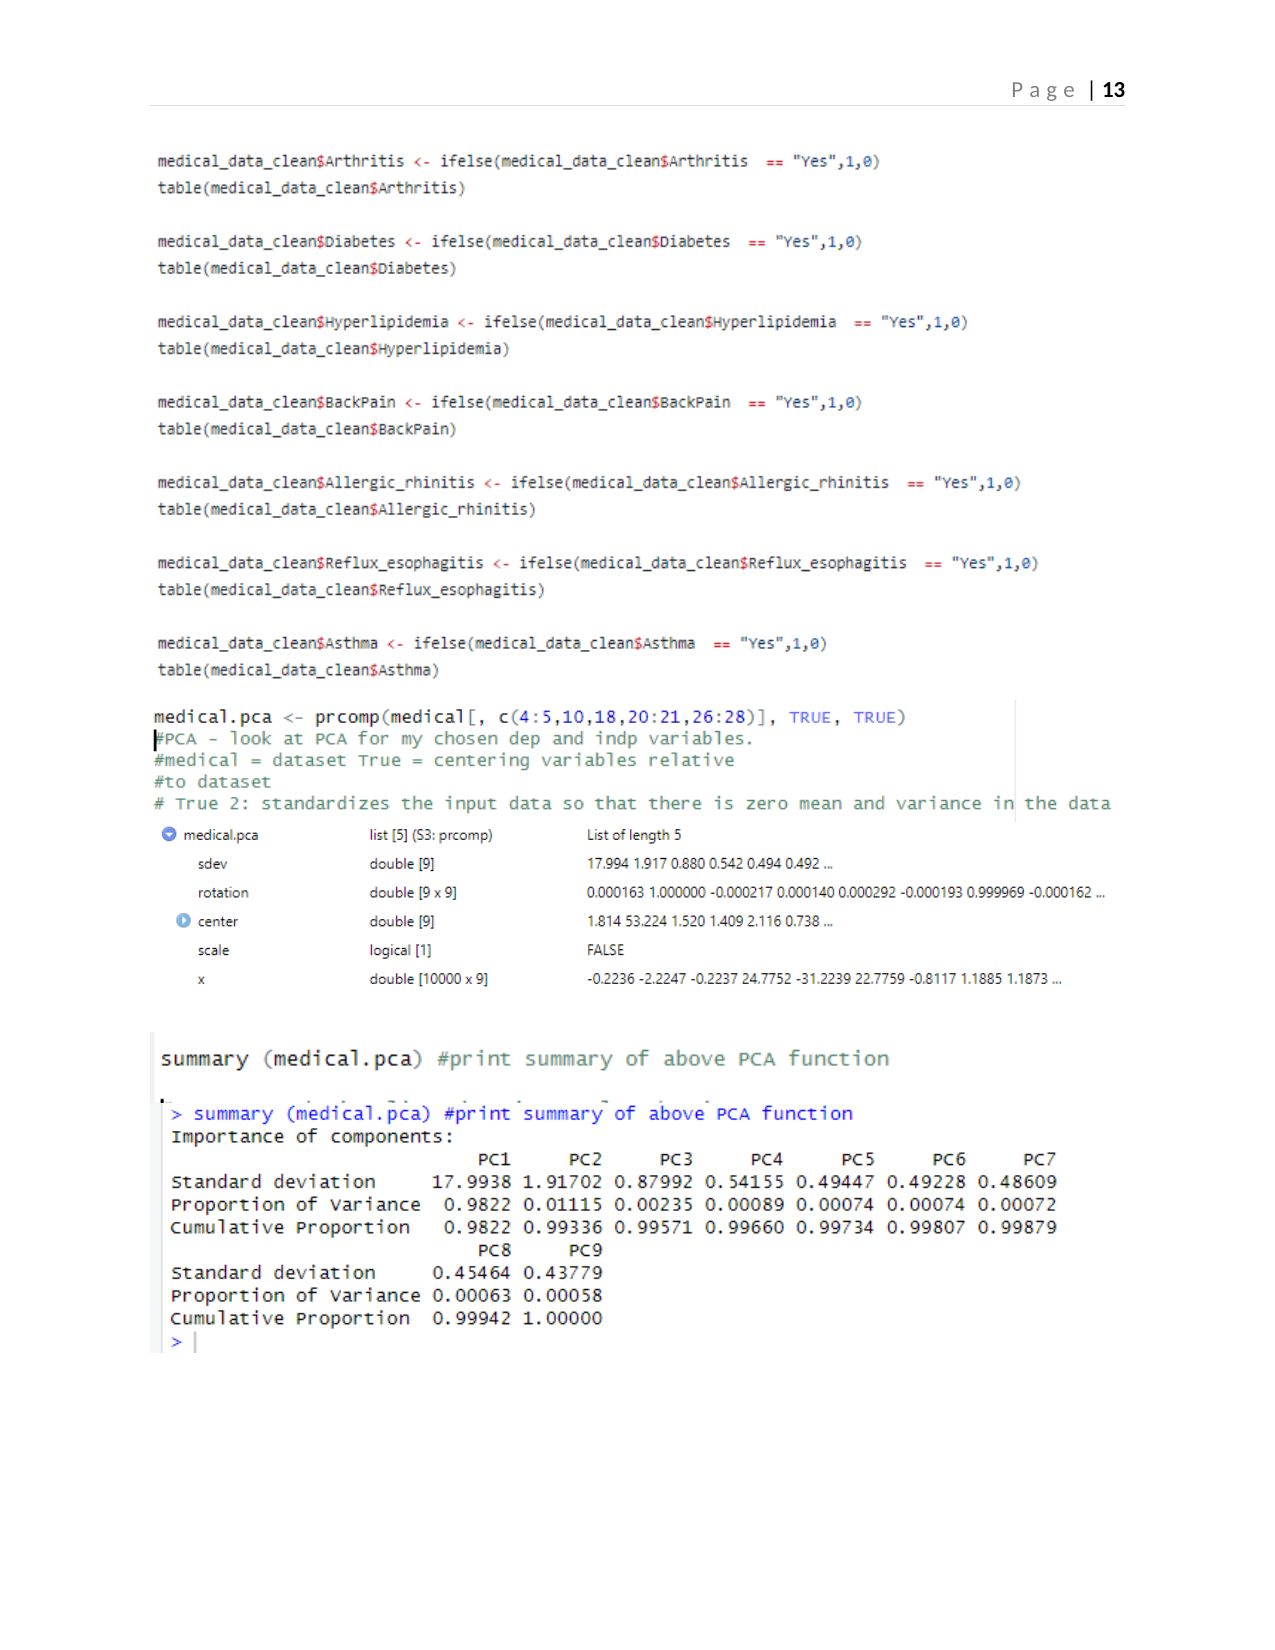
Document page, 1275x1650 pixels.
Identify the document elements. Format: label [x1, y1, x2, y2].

picture [150, 150, 1125, 1353]
